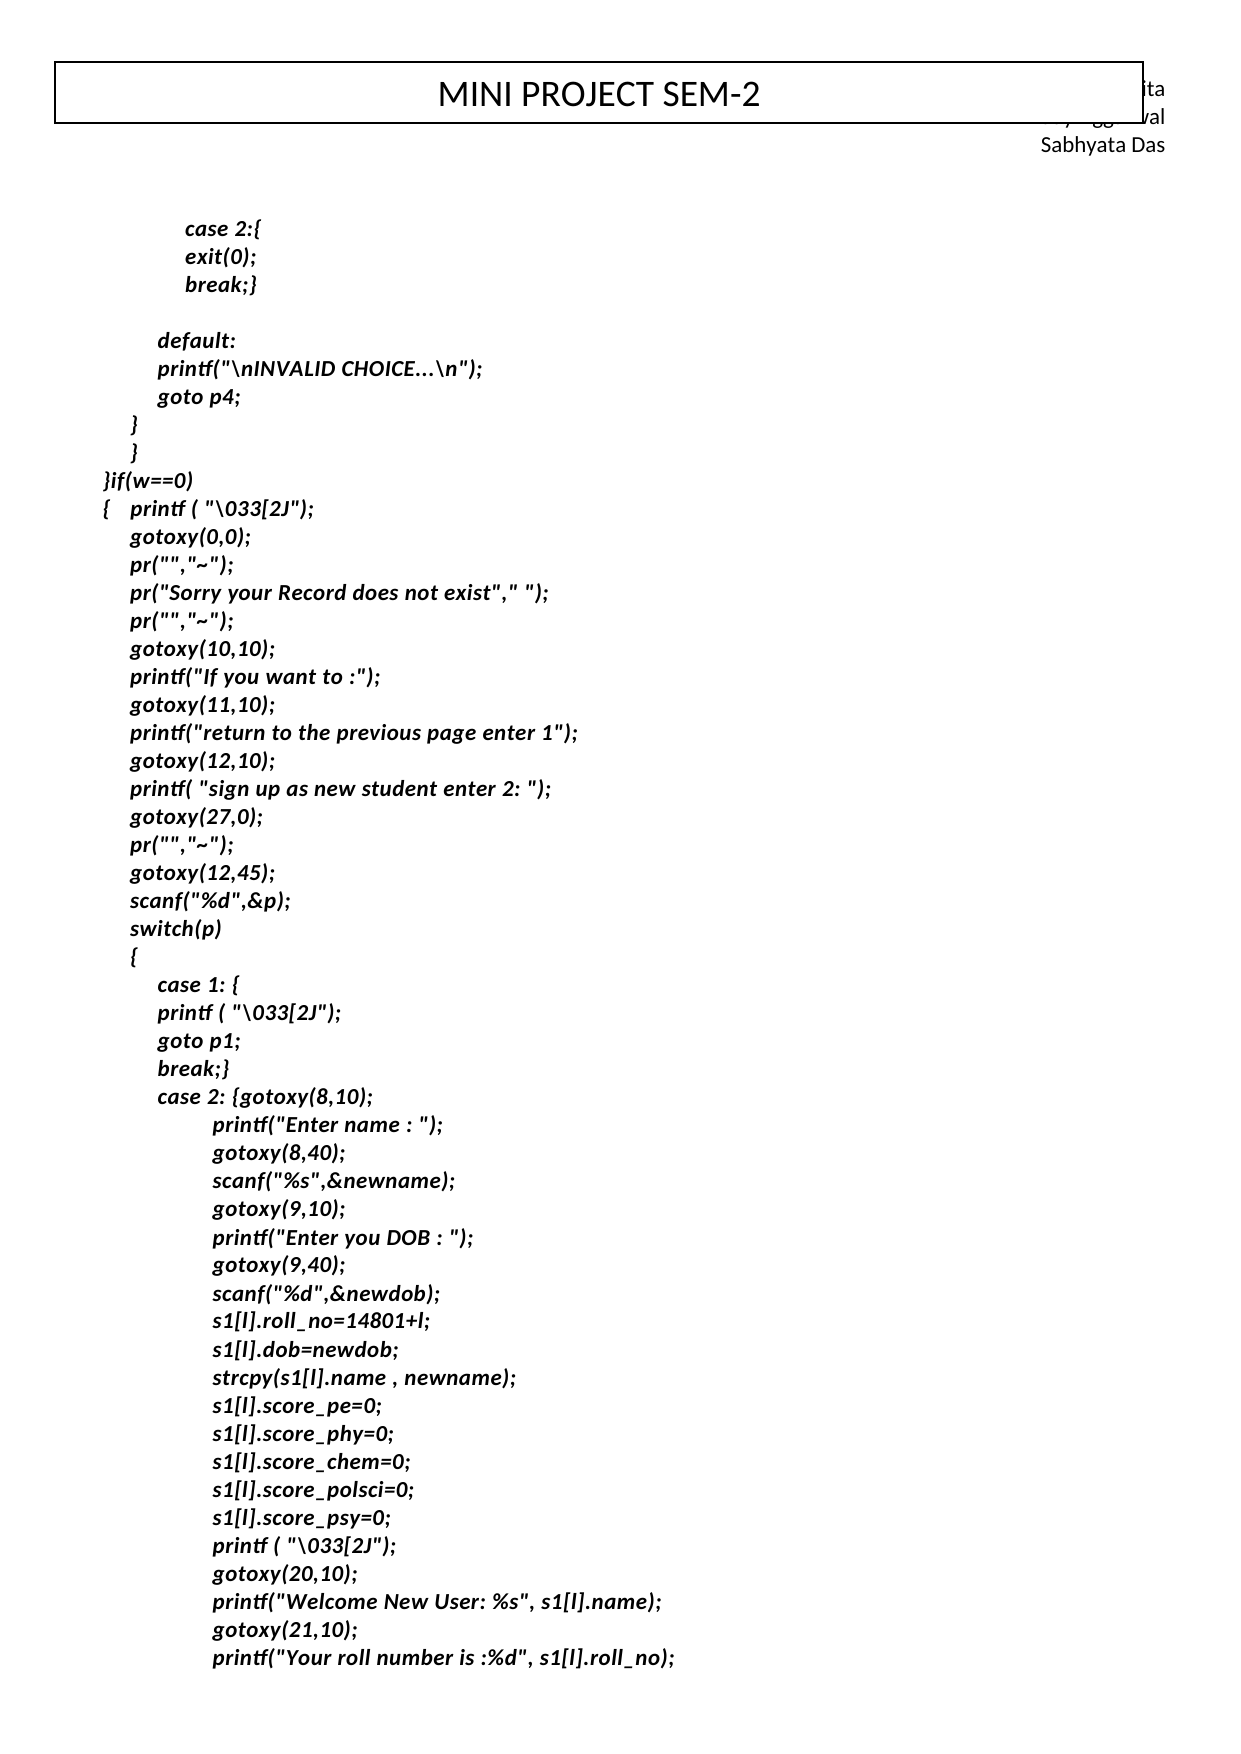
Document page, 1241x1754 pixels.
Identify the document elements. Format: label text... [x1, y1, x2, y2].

text gotoxy(27,0); [75, 802, 1165, 830]
text printf ( "\033[2J"); [75, 998, 1165, 1026]
text gotoxy(12,10); [75, 746, 1165, 774]
text pr("","~"); [75, 550, 1165, 578]
text break;} [75, 270, 1165, 298]
text gotoxy(9,40); [75, 1251, 1165, 1279]
text s1[l].score_polsci=0; [75, 1475, 1165, 1503]
text gotoxy(8,40); [75, 1138, 1165, 1167]
text printf("return to the previous page enter 1"); [75, 718, 1165, 746]
text gotoxy(0,0); [75, 522, 1165, 550]
text scanf("%d",&p); [75, 886, 1165, 914]
text printf("Enter you DOB : "); [75, 1223, 1165, 1251]
text printf("\nINVALID CHOICE...\n"); [75, 354, 1165, 382]
text exit(0); [75, 242, 1165, 270]
text printf( "sign up as new student enter 2: "); [75, 774, 1165, 802]
text default: [75, 326, 1165, 354]
text s1[l].score_psy=0; [75, 1503, 1165, 1531]
text { [75, 942, 1165, 970]
text printf ( "\033[2J"); [75, 1531, 1165, 1559]
text gotoxy(10,10); [75, 634, 1165, 662]
text gotoxy(9,10); [75, 1194, 1165, 1223]
text } [75, 438, 1165, 466]
text gotoxy(12,45); [75, 858, 1165, 886]
text { printf ( "\033[2J"); [75, 494, 1165, 522]
text } [75, 410, 1165, 438]
text s1[l].score_chem=0; [75, 1447, 1165, 1475]
text scanf("%s",&newname); [75, 1167, 1165, 1194]
text s1[l].roll_no=14801+l; [75, 1307, 1165, 1335]
text printf("If you want to :"); [75, 662, 1165, 690]
text pr("Sorry your Record does not exist"," "); [75, 578, 1165, 606]
text gotoxy(20,10); [75, 1559, 1165, 1587]
text case 2:{ [75, 214, 1165, 242]
text }if(w==0) [75, 466, 1165, 494]
text printf("Enter name : "); [75, 1111, 1165, 1138]
text scanf("%d",&newdob); [75, 1279, 1165, 1307]
text s1[l].score_phy=0; [75, 1419, 1165, 1447]
text case 2: {gotoxy(8,10); [75, 1082, 1165, 1111]
text pr("","~"); [75, 830, 1165, 858]
text goto p4; [75, 382, 1165, 410]
text gotoxy(21,10); [75, 1615, 1165, 1643]
text printf("Welcome New User: %s", s1[l].name); [75, 1587, 1165, 1615]
text pr("","~"); [75, 606, 1165, 634]
text printf("Your roll number is :%d", s1[l].roll_no); [75, 1643, 1165, 1671]
text break;} [75, 1054, 1165, 1082]
text case 1: { [75, 970, 1165, 998]
text s1[l].score_pe=0; [75, 1391, 1165, 1419]
text strcpy(s1[l].name , newname); [75, 1363, 1165, 1391]
text goto p1; [75, 1026, 1165, 1054]
text gotoxy(11,10); [75, 690, 1165, 718]
text s1[l].dob=newdob; [75, 1335, 1165, 1363]
text switch(p) [75, 914, 1165, 942]
